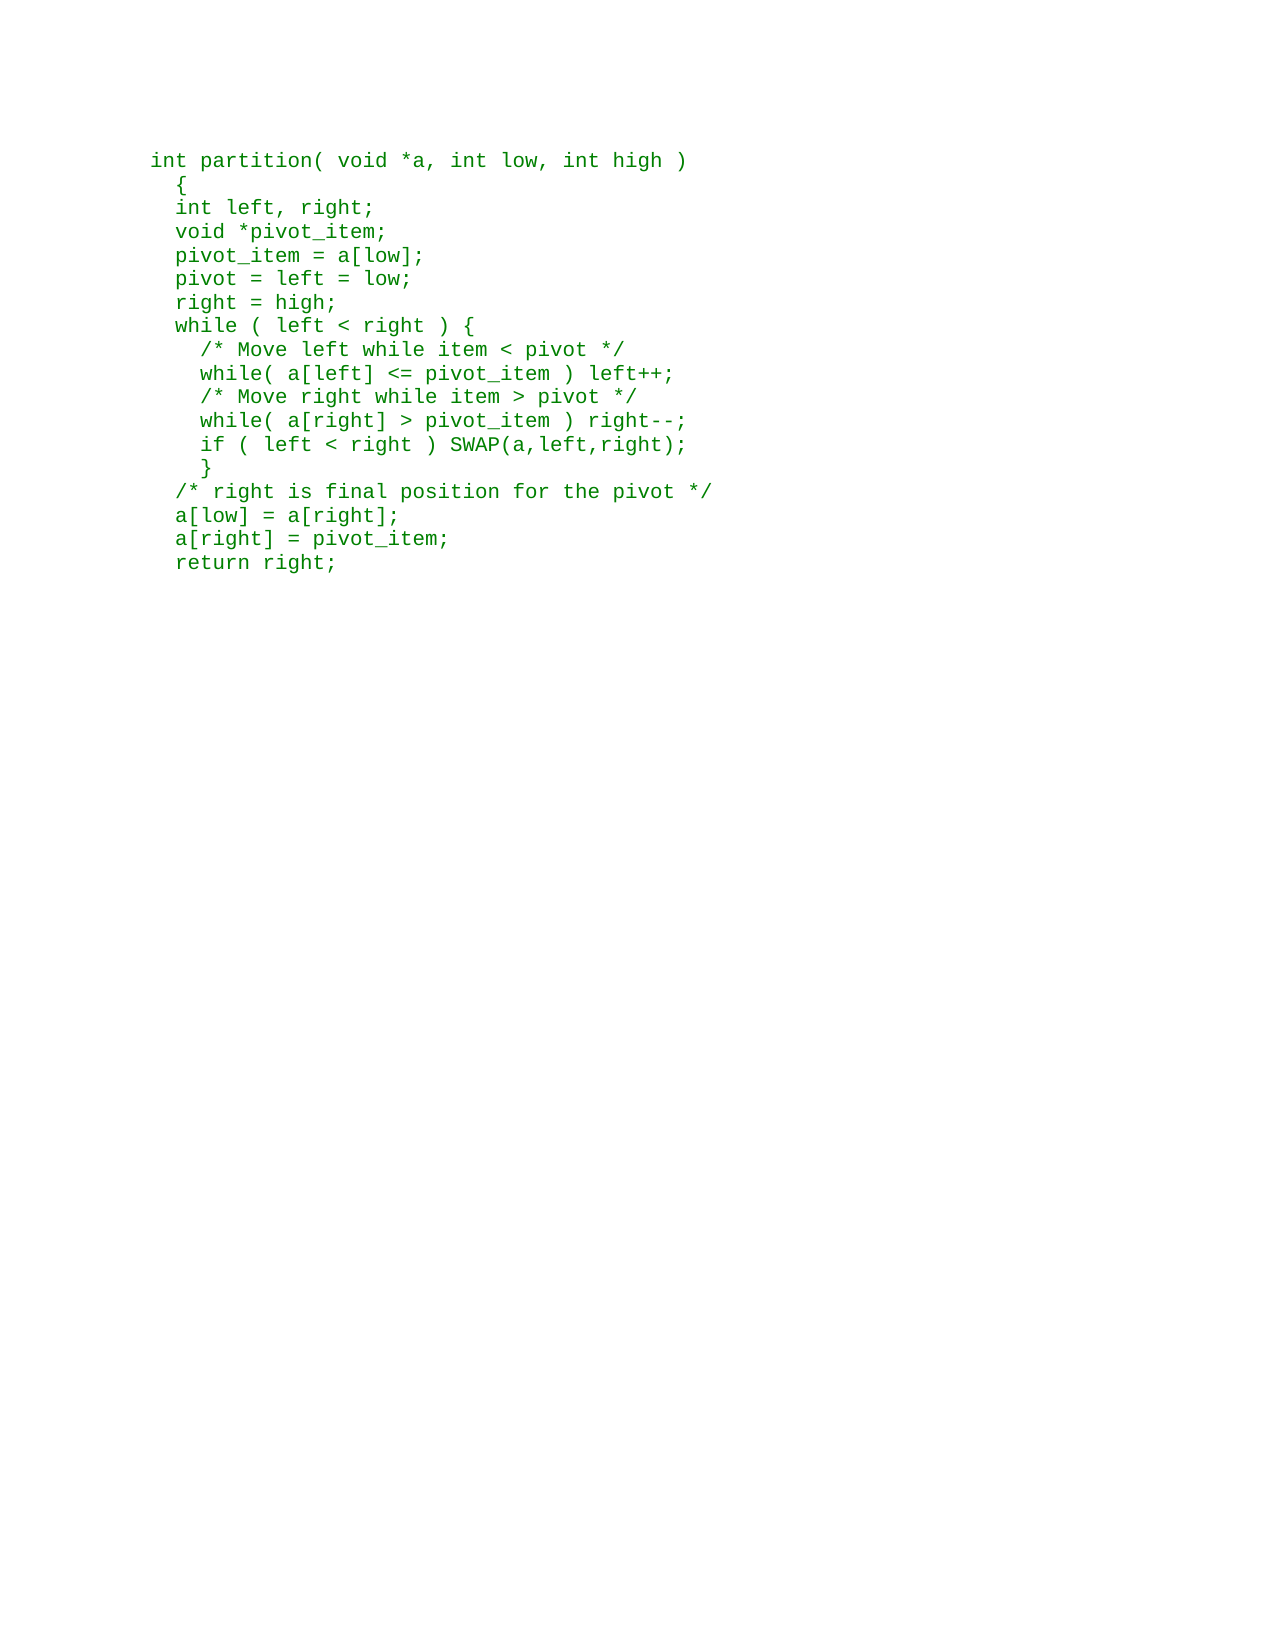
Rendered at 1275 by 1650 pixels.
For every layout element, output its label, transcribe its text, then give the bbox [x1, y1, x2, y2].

text /* Move left while item < pivot */ [150, 339, 1125, 363]
text void *pivot_item; [150, 221, 1125, 244]
text while( a[right] > pivot_item ) right--; [150, 410, 1125, 434]
text pivot_item = a[low]; [150, 244, 1125, 268]
text int partition( void *a, int low, int high ) [150, 150, 1125, 174]
text a[right] = pivot_item; [150, 528, 1125, 552]
text /* Move right while item > pivot */ [150, 386, 1125, 410]
text /* right is final position for the pivot */ [150, 481, 1125, 505]
text { [150, 174, 1125, 197]
text a[low] = a[right]; [150, 505, 1125, 528]
text right = high; [150, 292, 1125, 316]
text } [150, 457, 1125, 481]
text int left, right; [150, 197, 1125, 221]
text pivot = left = low; [150, 268, 1125, 292]
text return right; [150, 552, 1125, 576]
text while( a[left] <= pivot_item ) left++; [150, 363, 1125, 386]
text while ( left < right ) { [150, 316, 1125, 339]
text if ( left < right ) SWAP(a,left,right); [150, 434, 1125, 457]
